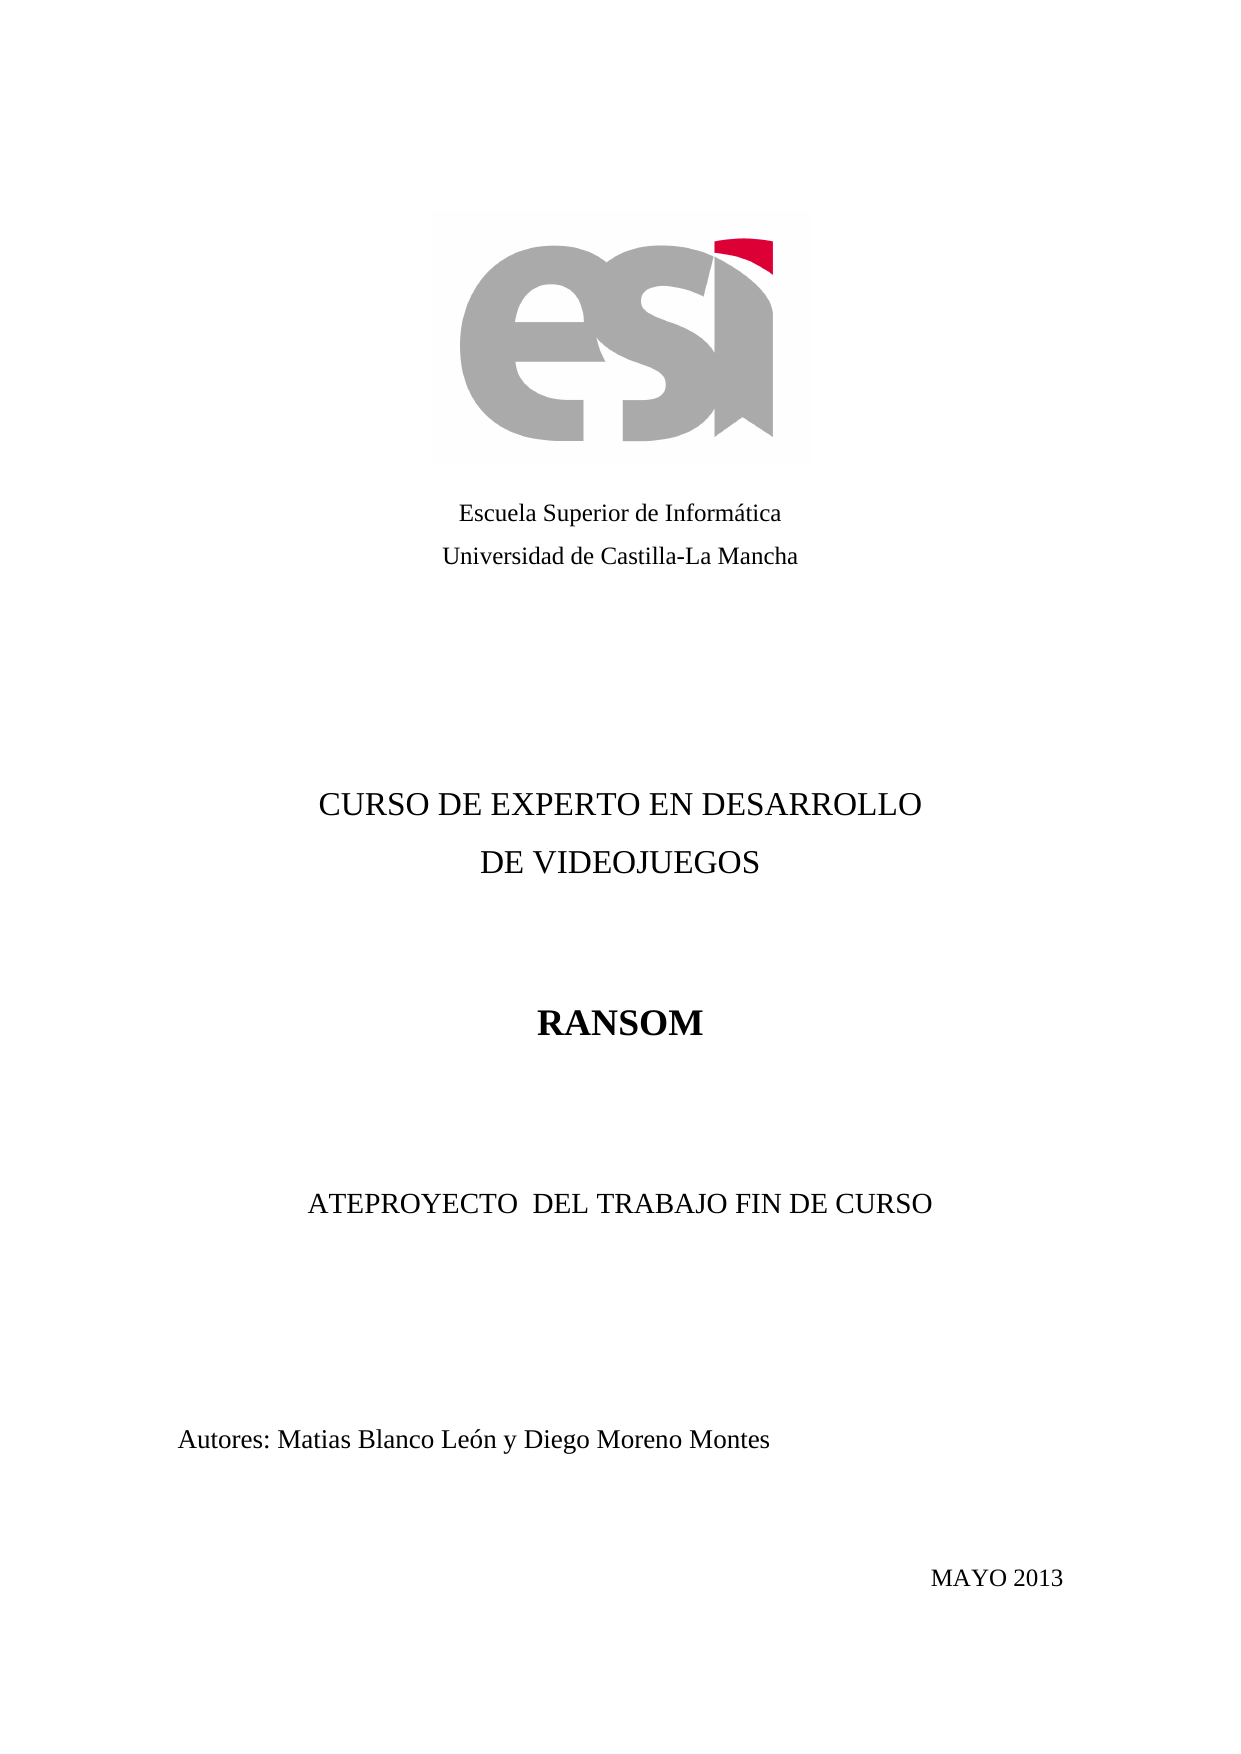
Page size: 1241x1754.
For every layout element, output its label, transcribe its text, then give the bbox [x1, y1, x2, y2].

text Universidad de Castilla-La Mancha [177, 541, 1063, 570]
text RANSOM [177, 1000, 1063, 1043]
text ATEPROYECTO DEL TRABAJO FIN DE CURSO [177, 1186, 1063, 1220]
text MAYO 2013 [177, 1563, 1063, 1592]
text Autores: Matias Blanco León y Diego Moreno Montes [177, 1423, 1063, 1454]
text DE VIDEOJUEGOS [177, 842, 1063, 880]
text Escuela Superior de Informática [177, 498, 1063, 527]
text CURSO DE EXPERTO EN DESARROLLO [177, 784, 1063, 823]
